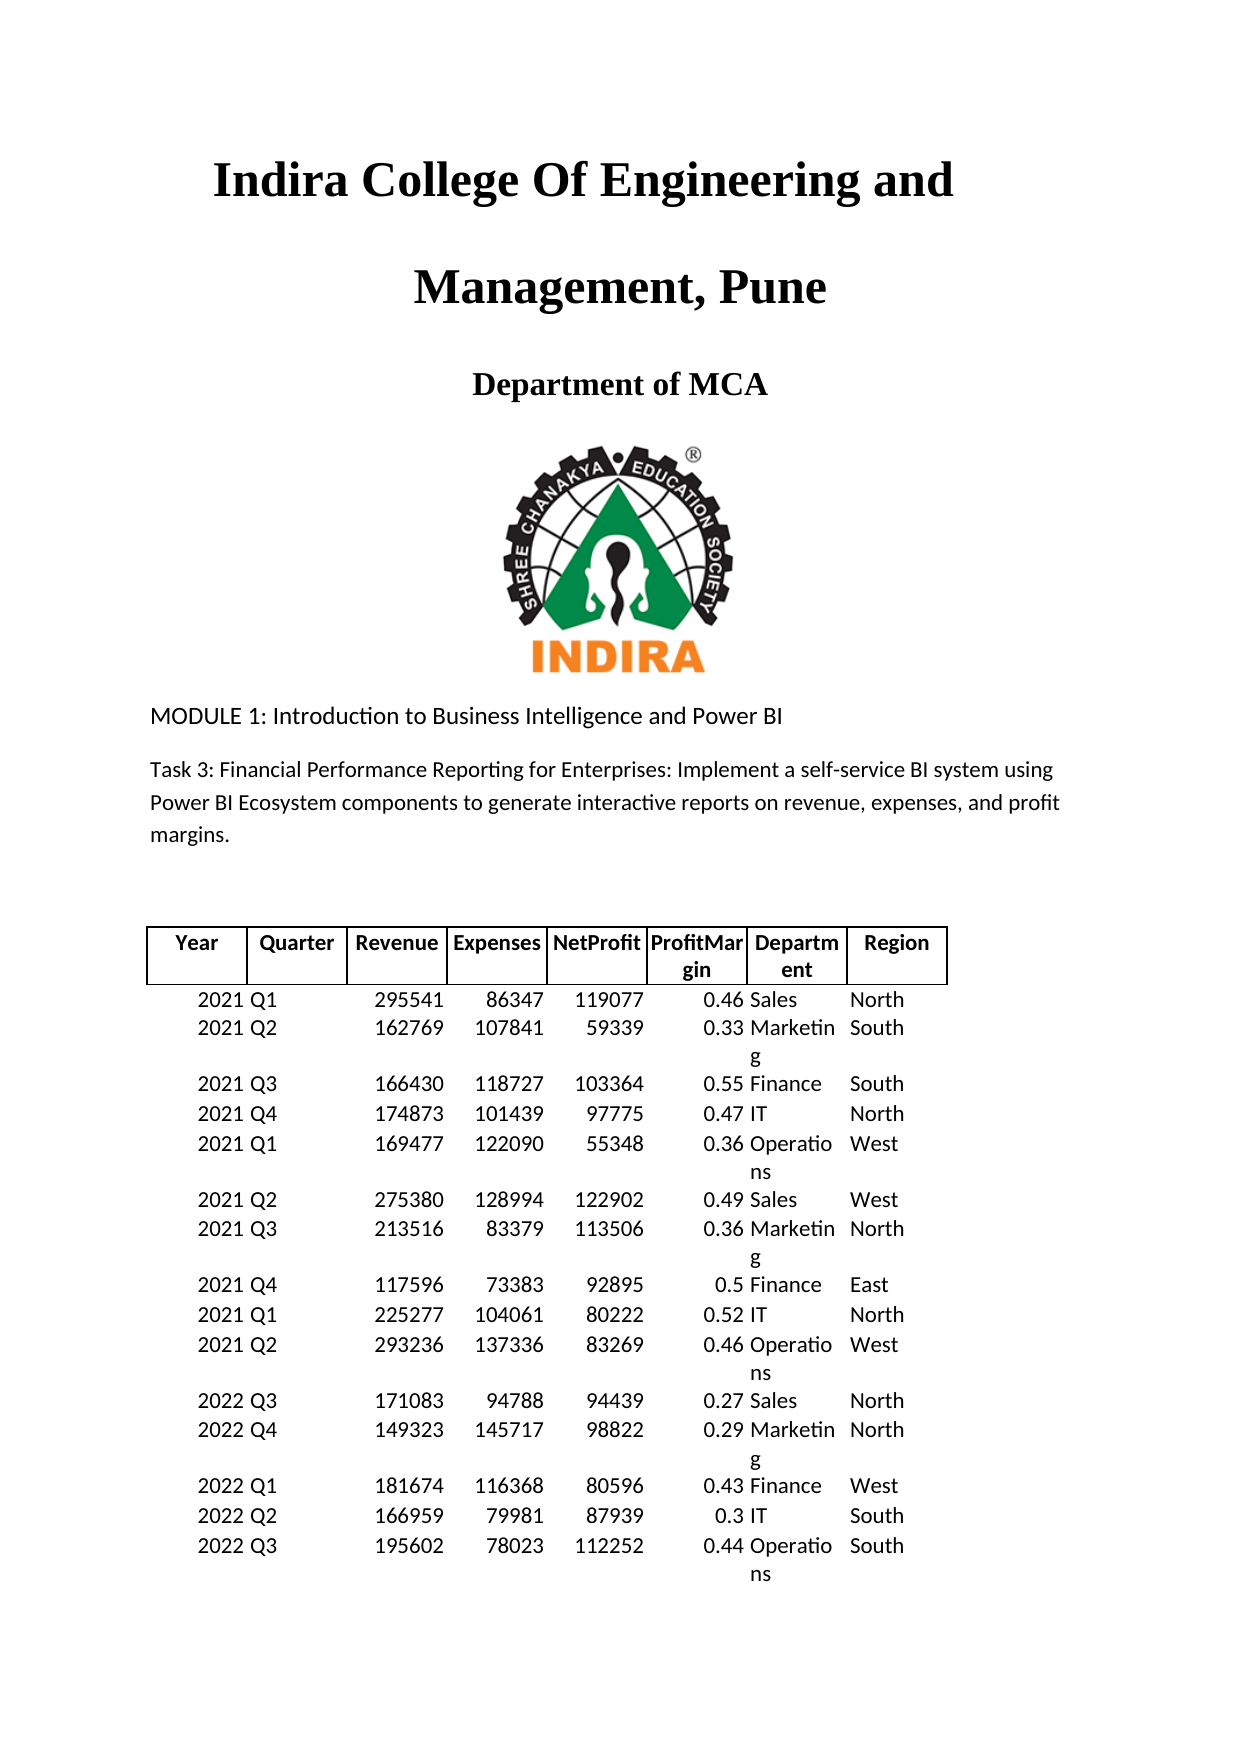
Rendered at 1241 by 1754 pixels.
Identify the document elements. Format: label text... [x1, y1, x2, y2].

table_cell 0.29 [647, 1416, 747, 1472]
table_cell Operations [747, 1531, 847, 1587]
table_cell 2021 [147, 1069, 247, 1099]
table_cell 92895 [547, 1271, 647, 1300]
table_cell 2021 [147, 1271, 247, 1300]
table_cell 0.43 [647, 1472, 747, 1501]
table_cell 2021 [147, 1215, 247, 1271]
table_cell Q4 [247, 1271, 347, 1300]
table_cell 225277 [347, 1300, 447, 1330]
table_cell West [847, 1185, 947, 1214]
table_cell 83379 [447, 1215, 547, 1271]
table_cell 97775 [547, 1099, 647, 1129]
table_cell 166959 [347, 1501, 447, 1531]
table_cell 295541 [347, 985, 447, 1013]
table_cell 181674 [347, 1472, 447, 1501]
table_cell East [847, 1271, 947, 1300]
table_cell Finance [747, 1069, 847, 1099]
table_cell IT [747, 1501, 847, 1531]
table_cell 94788 [447, 1386, 547, 1416]
table_cell 0.5 [647, 1271, 747, 1300]
table_cell Sales [747, 1185, 847, 1214]
table_header Department [748, 928, 846, 984]
table_cell 2021 [147, 1185, 247, 1214]
table_cell 94439 [547, 1386, 647, 1416]
table_cell 0.46 [647, 1330, 747, 1386]
table_cell 2022 [147, 1416, 247, 1472]
table_cell Q1 [247, 1300, 347, 1330]
table_cell 55348 [547, 1129, 647, 1185]
table_cell 80222 [547, 1300, 647, 1330]
table_cell 293236 [347, 1330, 447, 1386]
table_cell 171083 [347, 1386, 447, 1416]
table_cell Finance [747, 1472, 847, 1501]
table_cell Q2 [247, 1185, 347, 1214]
table_cell 174873 [347, 1099, 447, 1129]
table_cell South [847, 1501, 947, 1531]
table_cell Q4 [247, 1099, 347, 1129]
table_cell Marketing [747, 1013, 847, 1069]
table_cell 101439 [447, 1099, 547, 1129]
table_cell Q2 [247, 1330, 347, 1386]
table_cell Marketing [747, 1215, 847, 1271]
table_cell 122902 [547, 1185, 647, 1214]
text Task 3: Financial Performance Reporting for Enterprises: Implement a self-service BI system using Power BI Ecosystem components to generate interactive reports on revenue, expenses, and profit margins. [150, 756, 1090, 848]
table_cell 117596 [347, 1271, 447, 1300]
table_cell North [847, 1099, 947, 1129]
table_cell West [847, 1330, 947, 1386]
table_cell 0.3 [647, 1501, 747, 1531]
table_header Revenue [348, 928, 446, 984]
table_cell 113506 [547, 1215, 647, 1271]
table_cell 116368 [447, 1472, 547, 1501]
table_cell 0.52 [647, 1300, 747, 1330]
table_cell Q2 [247, 1501, 347, 1531]
table_cell Operations [747, 1129, 847, 1185]
table_cell 0.46 [647, 985, 747, 1013]
table_header ProfitMargin [648, 928, 746, 984]
table_cell 128994 [447, 1185, 547, 1214]
table_cell 118727 [447, 1069, 547, 1099]
table_cell 98822 [547, 1416, 647, 1472]
table_cell 169477 [347, 1129, 447, 1185]
table_cell 103364 [547, 1069, 647, 1099]
table_cell Q1 [247, 985, 347, 1013]
table_cell 2021 [147, 1099, 247, 1129]
table_cell 195602 [347, 1531, 447, 1587]
table_cell South [847, 1069, 947, 1099]
table_cell 107841 [447, 1013, 547, 1069]
table_cell 0.47 [647, 1099, 747, 1129]
table_header Year [148, 928, 246, 984]
table_cell 213516 [347, 1215, 447, 1271]
table_cell 0.44 [647, 1531, 747, 1587]
table_cell 87939 [547, 1501, 647, 1531]
table_cell Q3 [247, 1386, 347, 1416]
table_cell Marketing [747, 1416, 847, 1472]
table_cell 275380 [347, 1185, 447, 1214]
table_header Quarter [248, 928, 346, 984]
table_cell 0.55 [647, 1069, 747, 1099]
text Department of MCA [150, 364, 1090, 402]
picture [388, 442, 852, 675]
table_cell 104061 [447, 1300, 547, 1330]
table_cell 83269 [547, 1330, 647, 1386]
text Indira College Of Engineering and [150, 150, 1090, 207]
table_cell 0.27 [647, 1386, 747, 1416]
table_cell Q1 [247, 1472, 347, 1501]
table_cell Q1 [247, 1129, 347, 1185]
table_cell 0.36 [647, 1215, 747, 1271]
table_cell 2021 [147, 1013, 247, 1069]
table_cell South [847, 1531, 947, 1587]
table_cell Finance [747, 1271, 847, 1300]
table_cell Sales [747, 1386, 847, 1416]
table_cell Sales [747, 985, 847, 1013]
table_cell 78023 [447, 1531, 547, 1587]
table_cell 112252 [547, 1531, 647, 1587]
table_cell 0.33 [647, 1013, 747, 1069]
table_cell 86347 [447, 985, 547, 1013]
table_cell 2022 [147, 1531, 247, 1587]
table_cell 2022 [147, 1386, 247, 1416]
table_cell 2021 [147, 1300, 247, 1330]
table_cell 0.49 [647, 1185, 747, 1214]
table_cell 79981 [447, 1501, 547, 1531]
table_cell 2021 [147, 985, 247, 1013]
table_cell Q3 [247, 1531, 347, 1587]
table_cell Q3 [247, 1069, 347, 1099]
table_cell 0.36 [647, 1129, 747, 1185]
table_cell 162769 [347, 1013, 447, 1069]
table_cell Q2 [247, 1013, 347, 1069]
table_cell 149323 [347, 1416, 447, 1472]
table_cell Q4 [247, 1416, 347, 1472]
text Management, Pune [150, 257, 1090, 314]
table_cell 137336 [447, 1330, 547, 1386]
table_cell Operations [747, 1330, 847, 1386]
table_cell North [847, 1300, 947, 1330]
table_cell 2021 [147, 1129, 247, 1185]
table_cell 145717 [447, 1416, 547, 1472]
table_cell 2021 [147, 1330, 247, 1386]
table_cell North [847, 1386, 947, 1416]
table_cell 119077 [547, 985, 647, 1013]
table_cell 59339 [547, 1013, 647, 1069]
table_cell 2022 [147, 1501, 247, 1531]
text MODULE 1: Introduction to Business Intelligence and Power BI [150, 700, 1090, 730]
table_cell South [847, 1013, 947, 1069]
table_cell West [847, 1472, 947, 1501]
table_cell 166430 [347, 1069, 447, 1099]
table_header Expenses [448, 928, 546, 984]
table_cell IT [747, 1099, 847, 1129]
table_cell 122090 [447, 1129, 547, 1185]
table_header NetProfit [548, 928, 646, 984]
table_cell North [847, 1416, 947, 1472]
table_header Region [848, 928, 946, 984]
table_cell North [847, 985, 947, 1013]
table_cell West [847, 1129, 947, 1185]
table_cell North [847, 1215, 947, 1271]
table_cell IT [747, 1300, 847, 1330]
table_cell Q3 [247, 1215, 347, 1271]
table_cell 2022 [147, 1472, 247, 1501]
table_cell 73383 [447, 1271, 547, 1300]
table_cell 80596 [547, 1472, 647, 1501]
